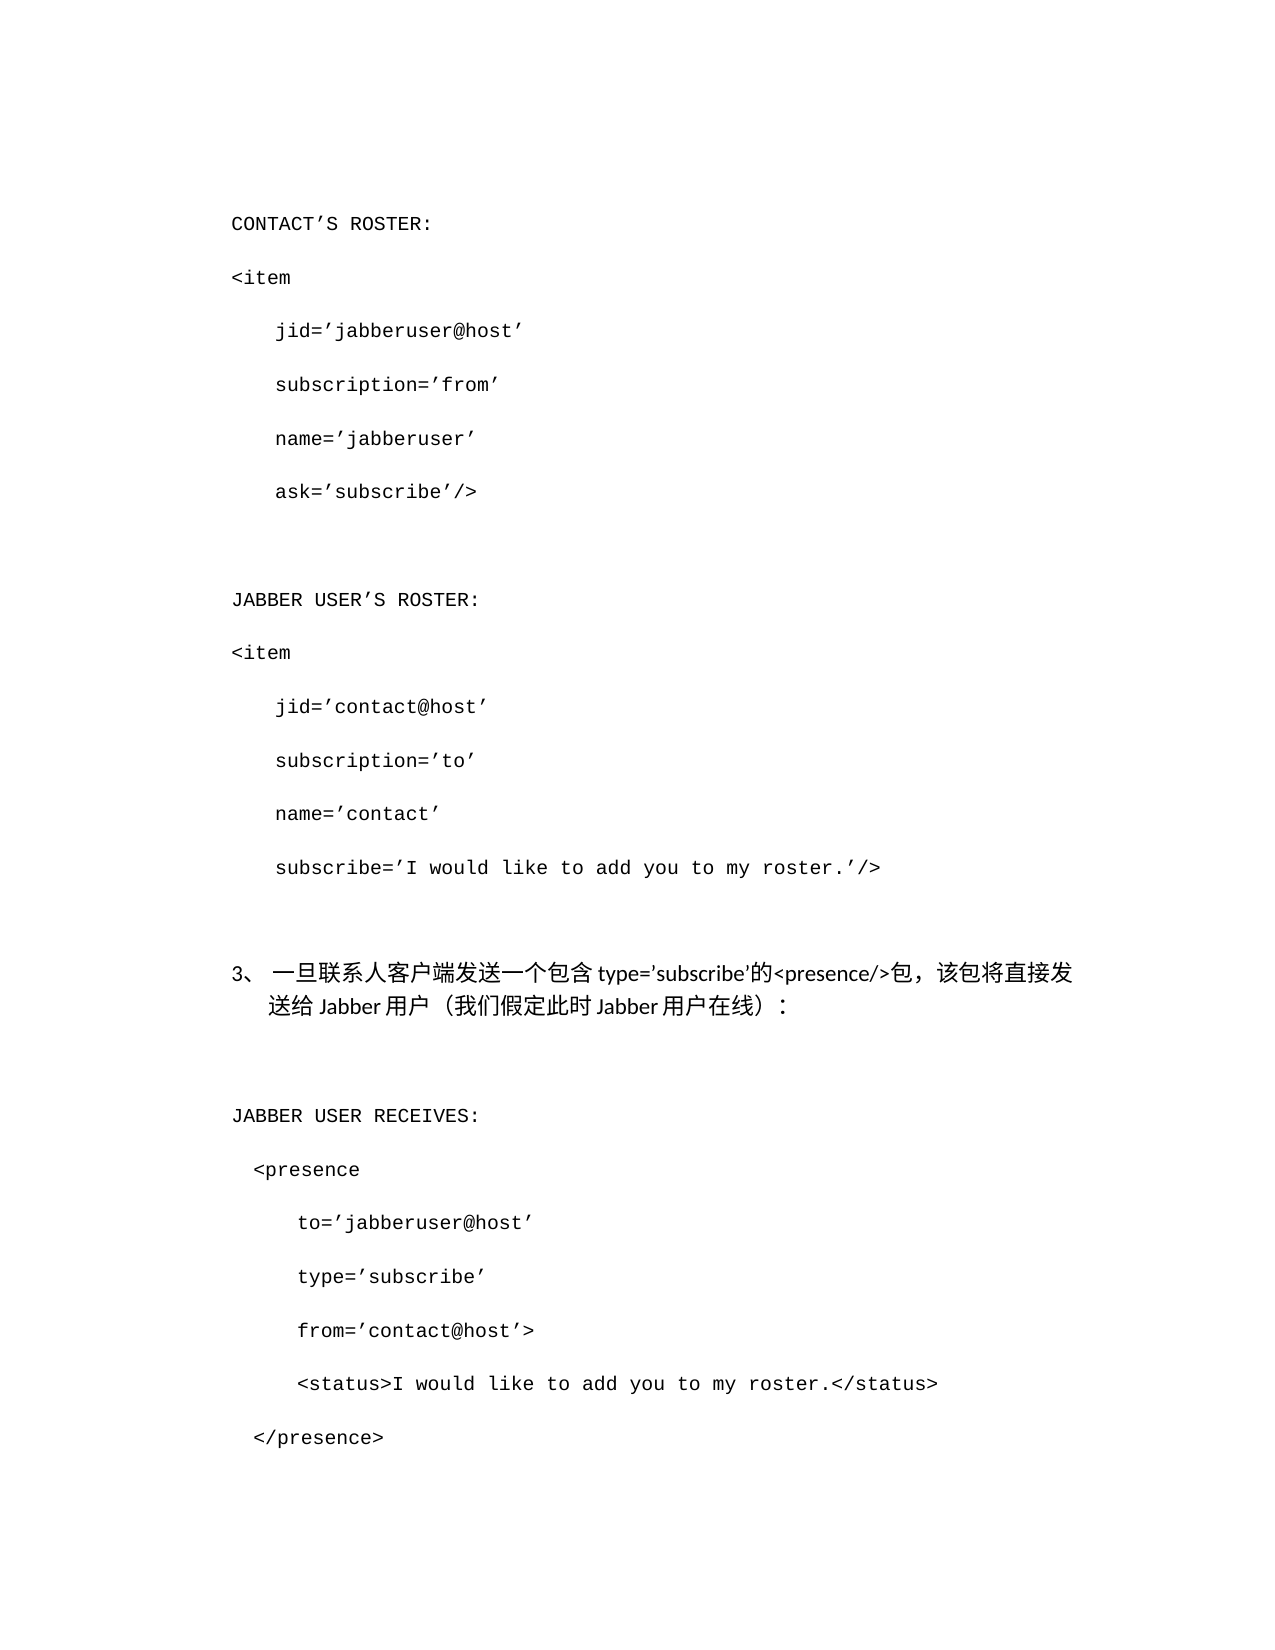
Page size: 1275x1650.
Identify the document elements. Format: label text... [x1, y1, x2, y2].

text subscription=’to’ [275, 740, 1087, 773]
text type=’subscribe’ [297, 1257, 1087, 1289]
text CONTACT’S ROSTER: [231, 204, 1087, 236]
text name=’jabberuser’ [275, 418, 1087, 451]
text from=’contact@host’> [297, 1310, 1087, 1343]
text ask=’subscribe’/> [275, 472, 1087, 505]
text <item [231, 633, 1087, 666]
text jid=’contact@host’ [275, 686, 1087, 719]
text </presence> [253, 1417, 1087, 1450]
text subscription=’from’ [275, 364, 1087, 397]
text name=’contact’ [275, 794, 1087, 827]
text jid=’jabberuser@host’ [275, 311, 1087, 344]
text <presence [253, 1149, 1087, 1182]
text <status>I would like to add you to my roster.</status> [297, 1364, 1087, 1397]
text <item [231, 257, 1087, 290]
text 3、 一旦联系人客户端发送一个包含type=’subscribe’的<presence/>包，该包将直接发送给Jabber用户（我们假定此时Jabber用户在线）： [231, 955, 1087, 1021]
text JABBER USER’S ROSTER: [231, 579, 1087, 612]
text JABBER USER RECEIVES: [231, 1096, 1087, 1128]
text subscribe=’I would like to add you to my roster.’/> [275, 847, 1087, 880]
text to=’jabberuser@host’ [297, 1203, 1087, 1236]
